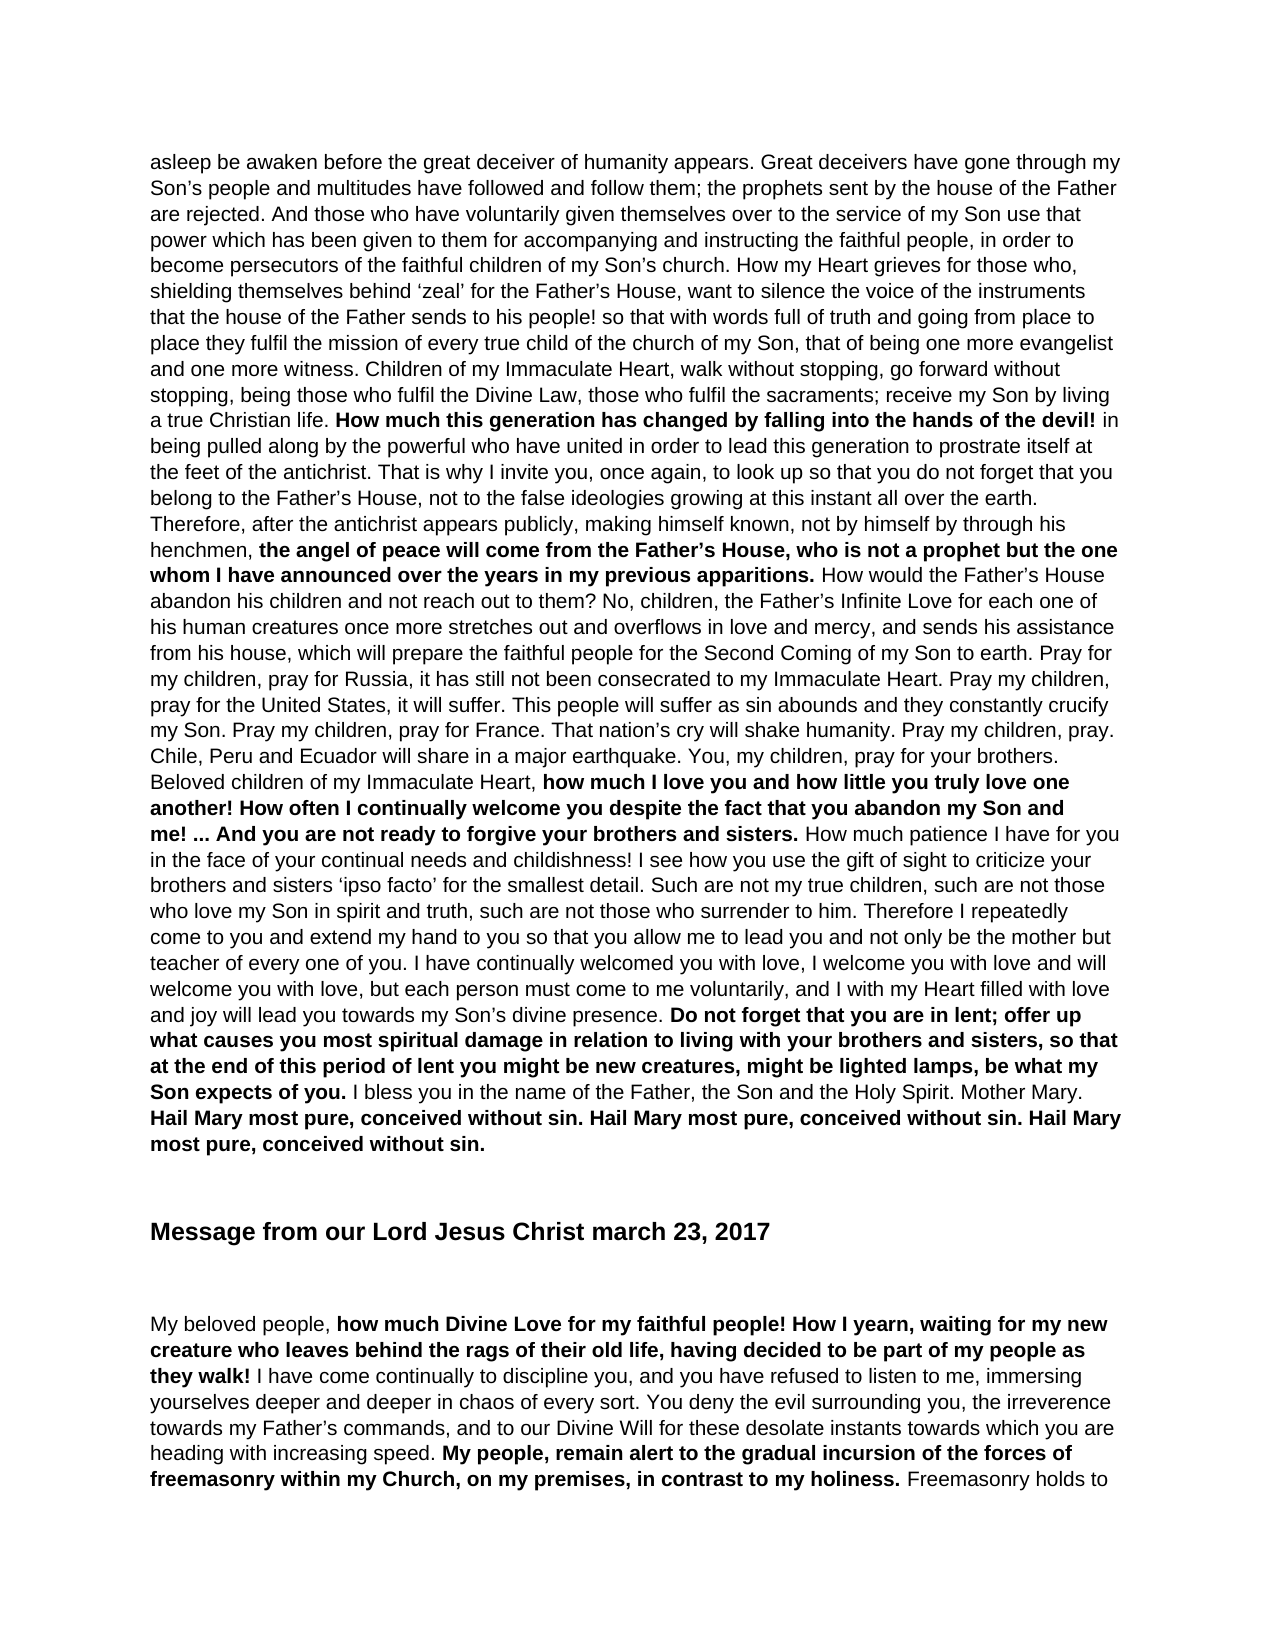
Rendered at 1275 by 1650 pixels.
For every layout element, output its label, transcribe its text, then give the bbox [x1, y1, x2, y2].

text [150, 150, 1125, 1156]
text Message from our Lord Jesus Christ march 23, 2017 [150, 1217, 1125, 1245]
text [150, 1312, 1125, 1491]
